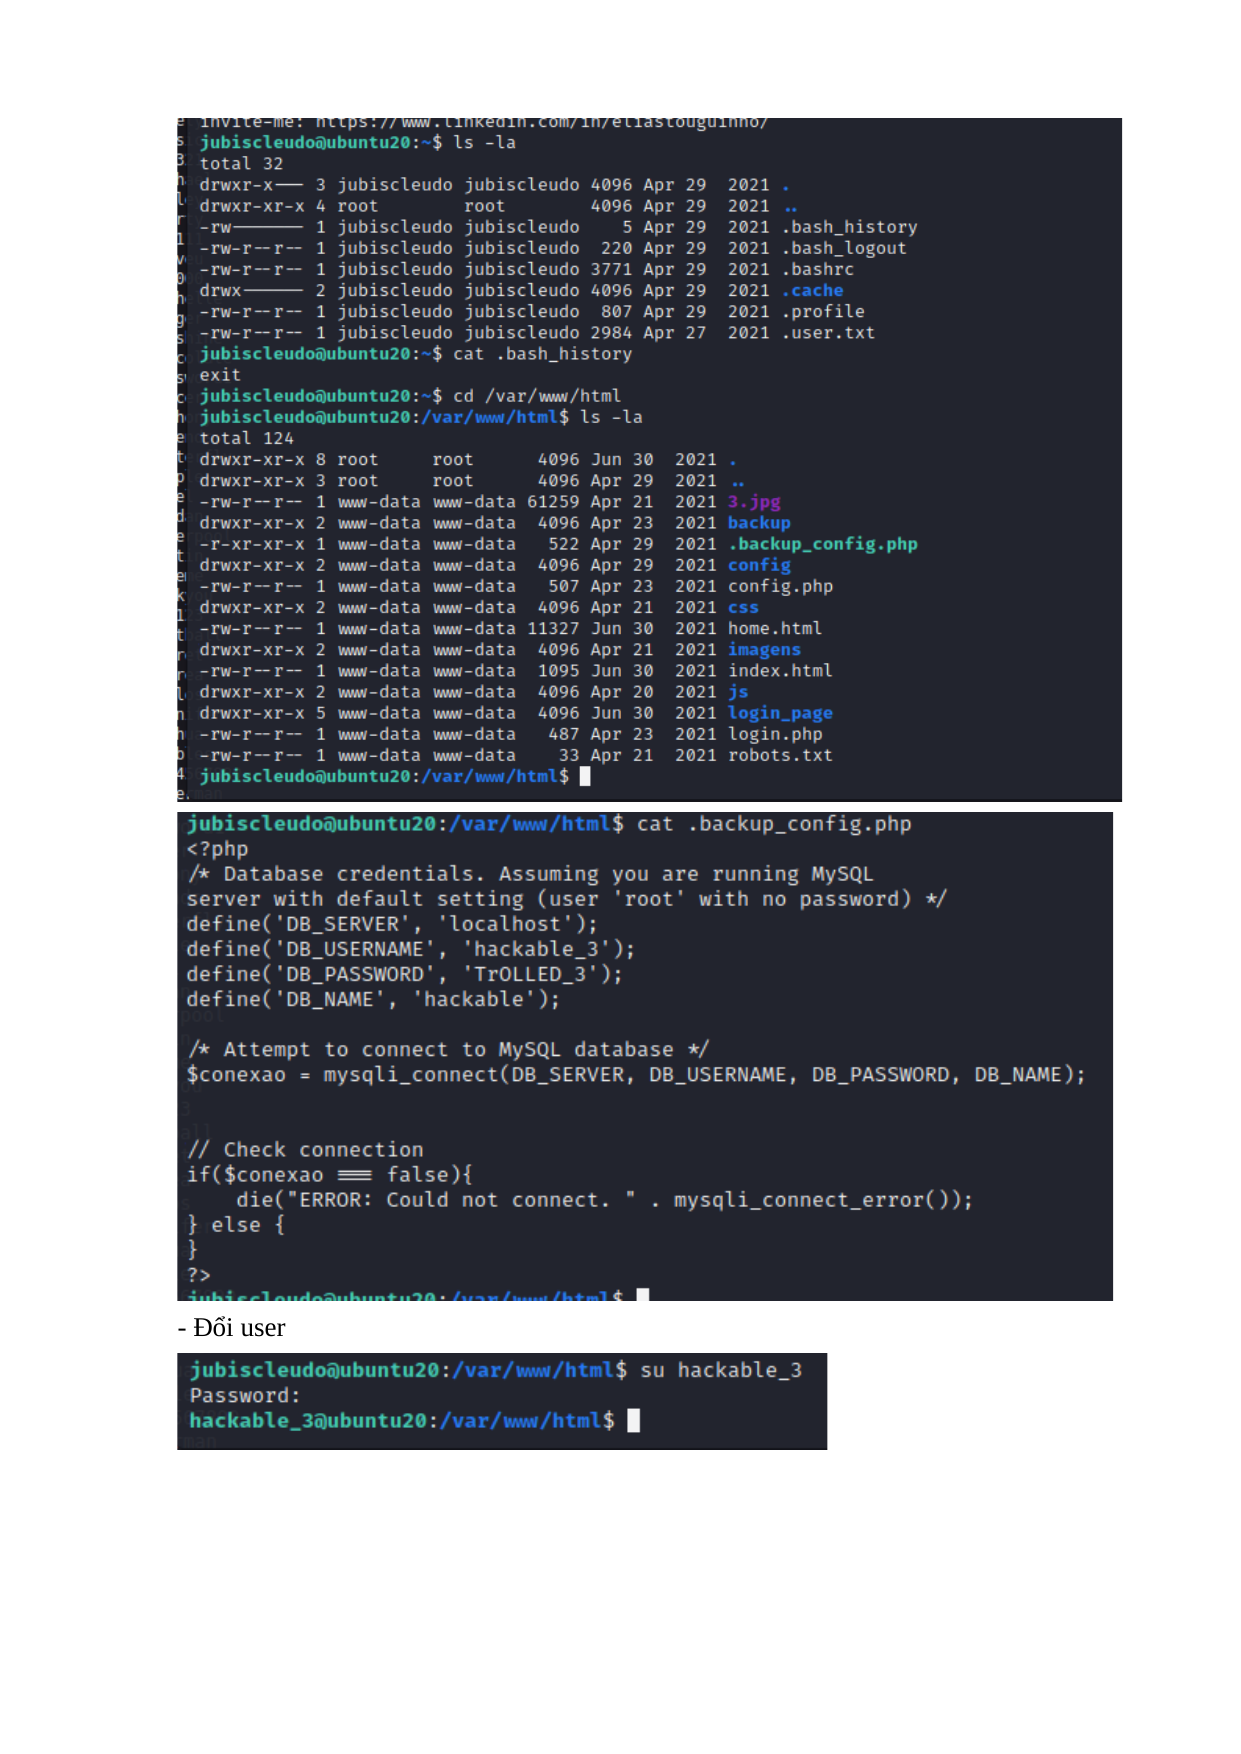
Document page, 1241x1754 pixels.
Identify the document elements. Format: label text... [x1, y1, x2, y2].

picture [177, 118, 1123, 802]
picture [177, 1353, 828, 1450]
text - Đổi user [177, 1311, 1122, 1342]
picture [177, 812, 1114, 1301]
